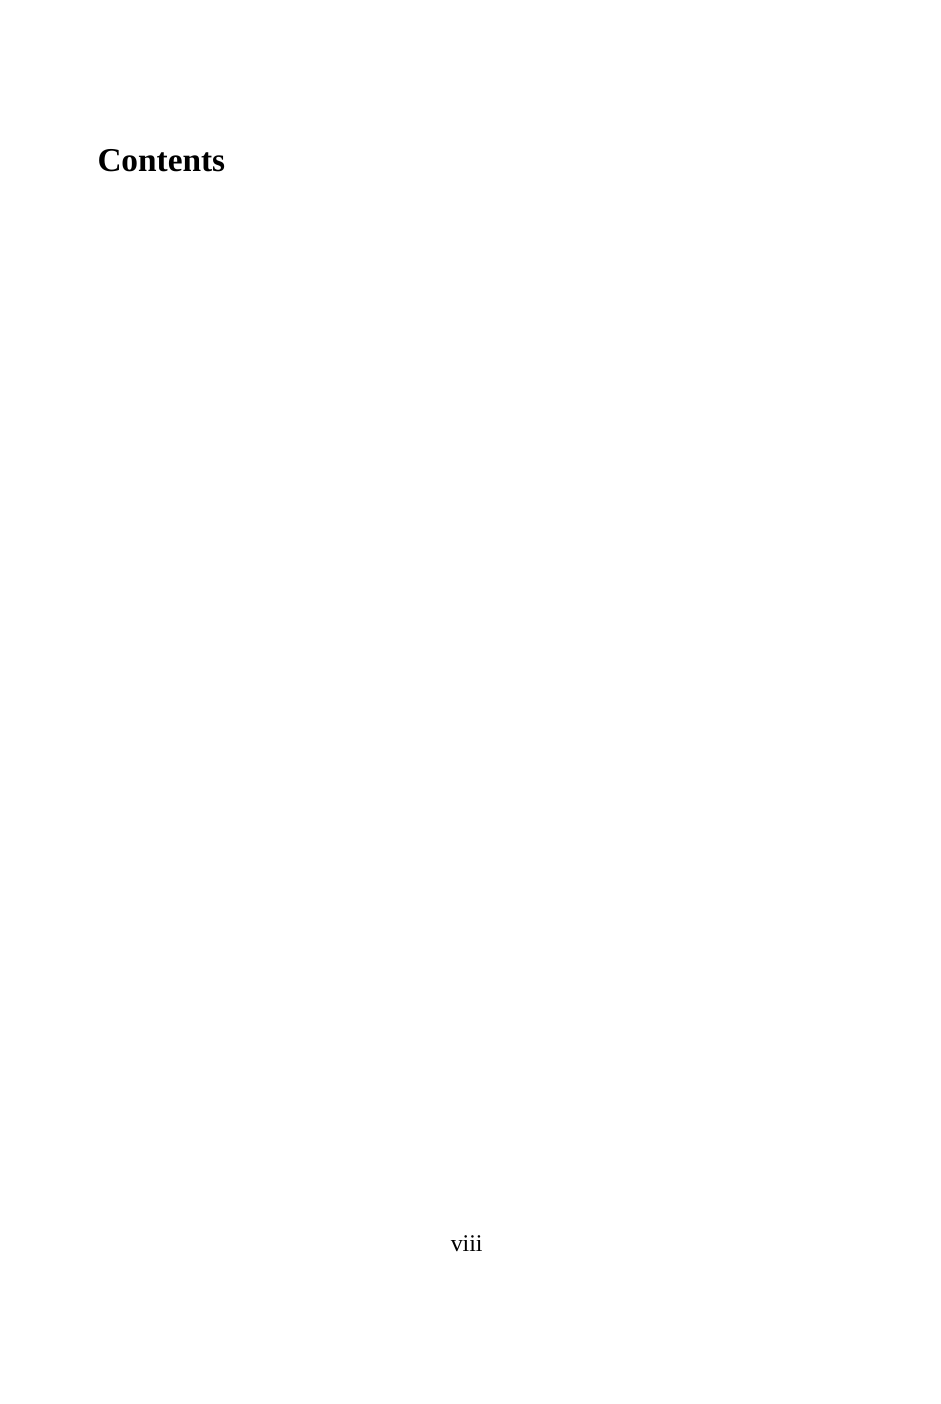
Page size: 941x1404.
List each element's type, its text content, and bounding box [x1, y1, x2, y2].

subtitle Contents [97, 140, 851, 179]
